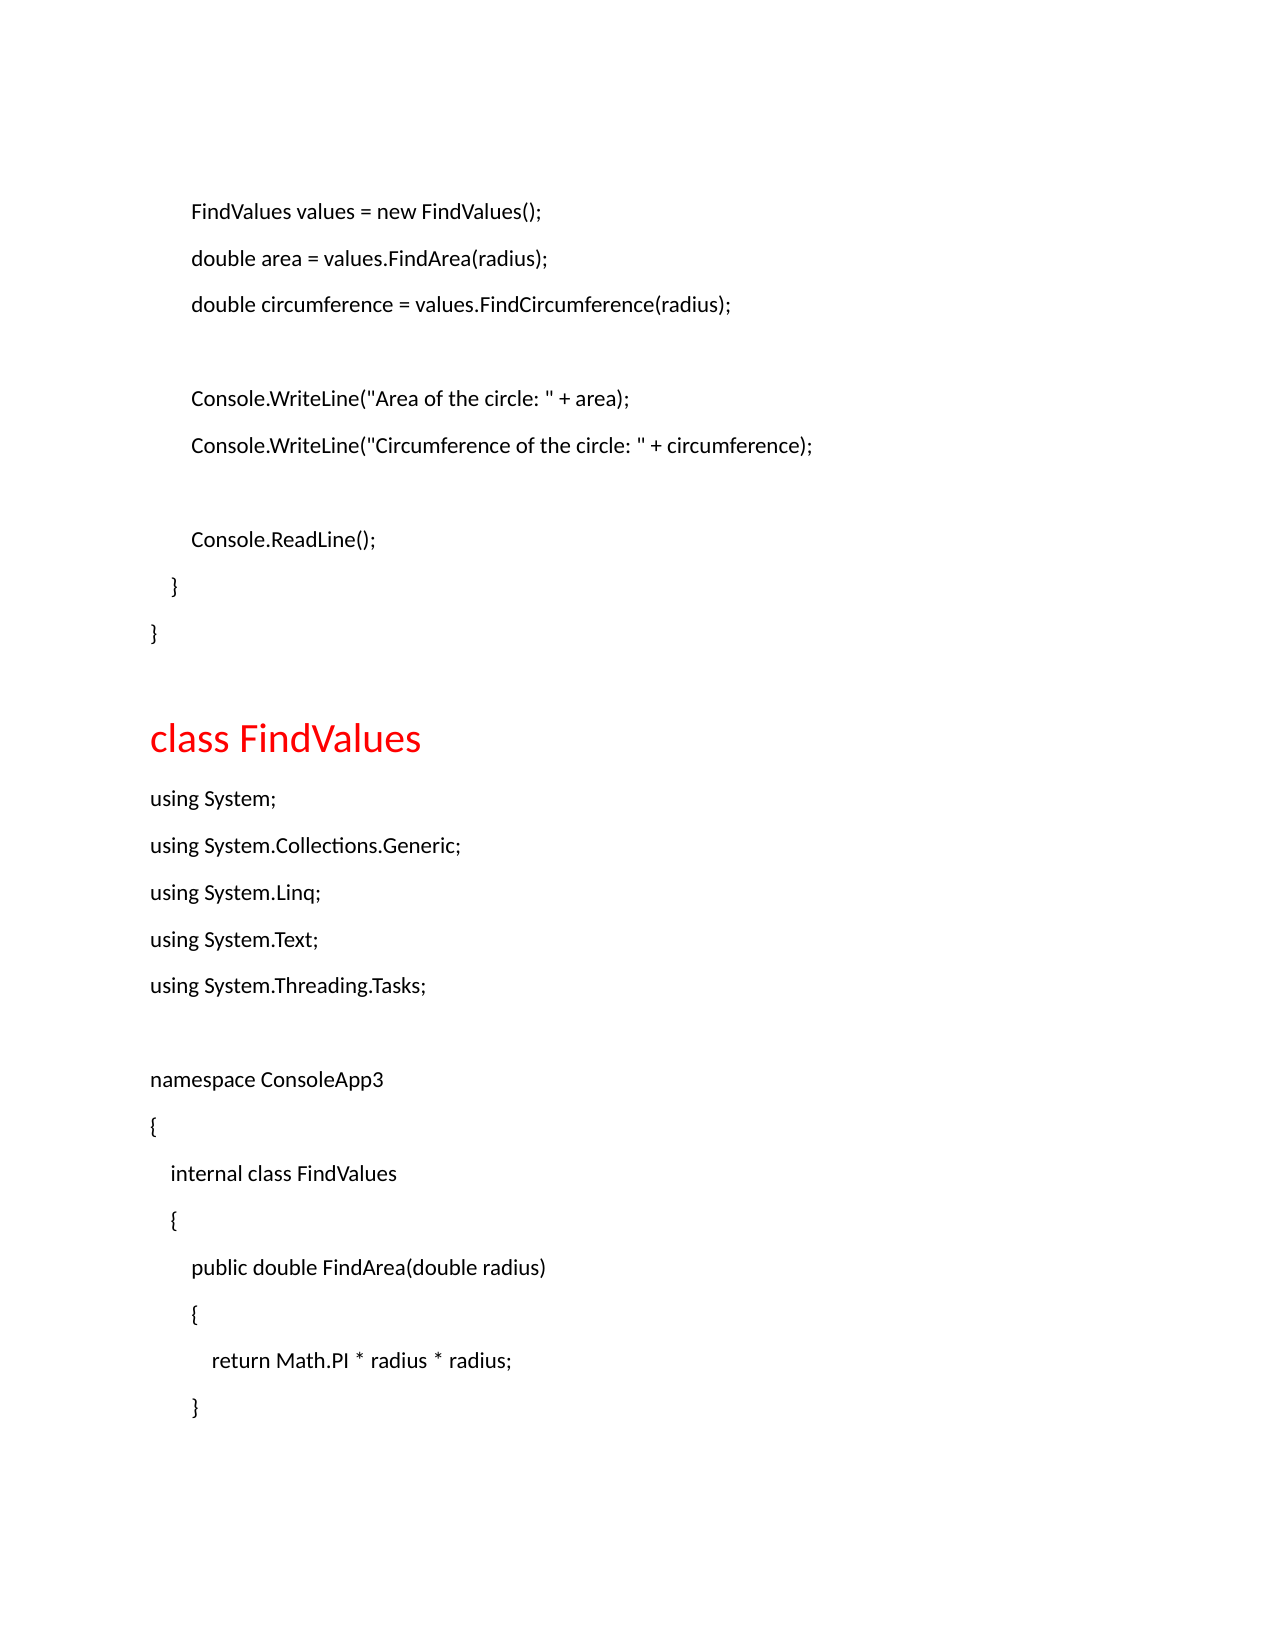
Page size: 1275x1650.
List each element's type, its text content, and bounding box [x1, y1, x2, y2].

text FindValues values = new FindValues(); [150, 197, 1125, 225]
text Console.WriteLine("Area of the circle: " + area); [150, 384, 1125, 412]
text using System.Linq; [150, 878, 1125, 906]
text namespace ConsoleApp3 [150, 1065, 1125, 1093]
text public double FindArea(double radius) [150, 1253, 1125, 1281]
text internal class FindValues [150, 1159, 1125, 1187]
text double area = values.FindArea(radius); [150, 244, 1125, 272]
text { [150, 1112, 1125, 1140]
text } [150, 619, 1125, 647]
text { [150, 1206, 1125, 1234]
text Console.ReadLine(); [150, 525, 1125, 553]
text } [150, 1393, 1125, 1421]
text using System.Collections.Generic; [150, 831, 1125, 859]
text return Math.PI * radius * radius; [150, 1347, 1125, 1374]
text } [150, 572, 1125, 600]
text { [150, 1300, 1125, 1328]
text using System.Text; [150, 925, 1125, 953]
text using System.Threading.Tasks; [150, 972, 1125, 999]
text Console.WriteLine("Circumference of the circle: " + circumference); [150, 431, 1125, 459]
text using System; [150, 784, 1125, 812]
text class FindValues [150, 712, 1125, 763]
text double circumference = values.FindCircumference(radius); [150, 291, 1125, 319]
